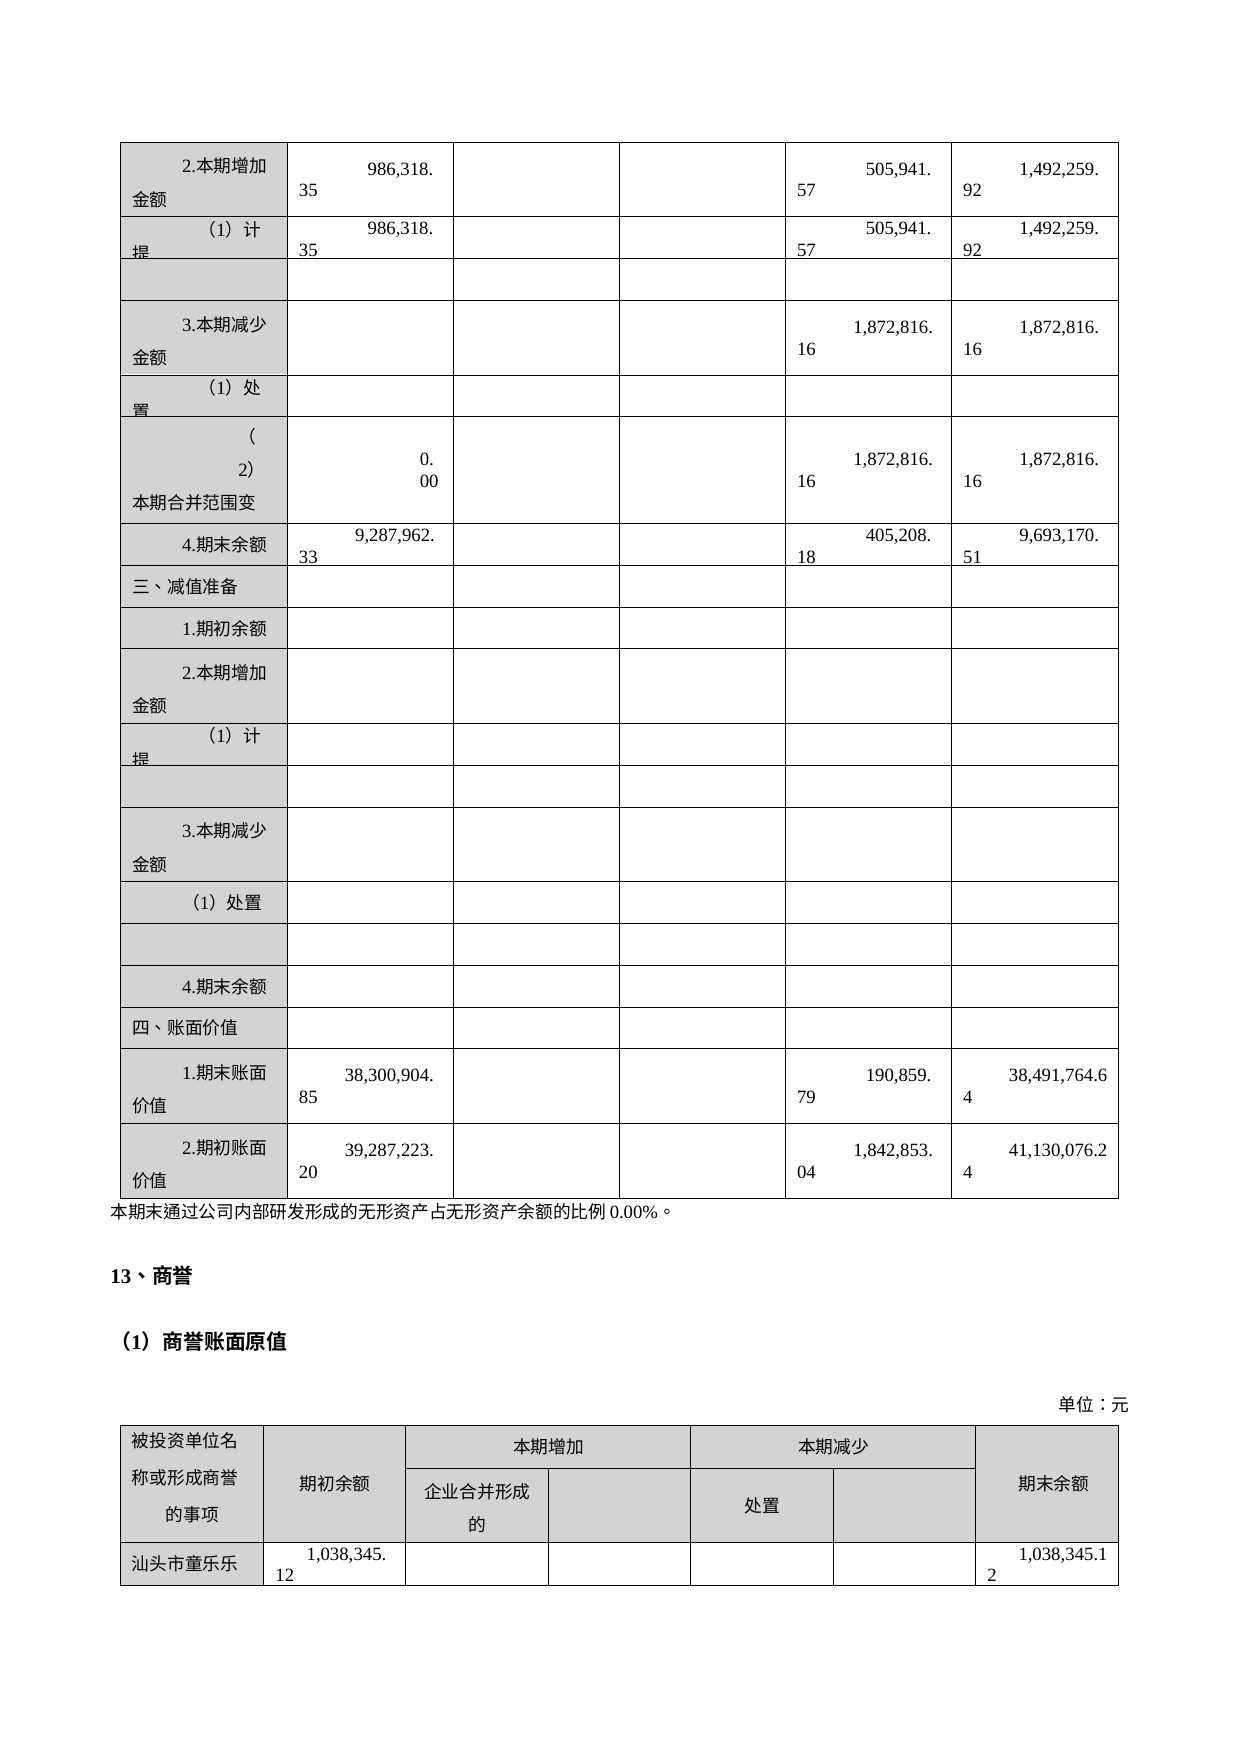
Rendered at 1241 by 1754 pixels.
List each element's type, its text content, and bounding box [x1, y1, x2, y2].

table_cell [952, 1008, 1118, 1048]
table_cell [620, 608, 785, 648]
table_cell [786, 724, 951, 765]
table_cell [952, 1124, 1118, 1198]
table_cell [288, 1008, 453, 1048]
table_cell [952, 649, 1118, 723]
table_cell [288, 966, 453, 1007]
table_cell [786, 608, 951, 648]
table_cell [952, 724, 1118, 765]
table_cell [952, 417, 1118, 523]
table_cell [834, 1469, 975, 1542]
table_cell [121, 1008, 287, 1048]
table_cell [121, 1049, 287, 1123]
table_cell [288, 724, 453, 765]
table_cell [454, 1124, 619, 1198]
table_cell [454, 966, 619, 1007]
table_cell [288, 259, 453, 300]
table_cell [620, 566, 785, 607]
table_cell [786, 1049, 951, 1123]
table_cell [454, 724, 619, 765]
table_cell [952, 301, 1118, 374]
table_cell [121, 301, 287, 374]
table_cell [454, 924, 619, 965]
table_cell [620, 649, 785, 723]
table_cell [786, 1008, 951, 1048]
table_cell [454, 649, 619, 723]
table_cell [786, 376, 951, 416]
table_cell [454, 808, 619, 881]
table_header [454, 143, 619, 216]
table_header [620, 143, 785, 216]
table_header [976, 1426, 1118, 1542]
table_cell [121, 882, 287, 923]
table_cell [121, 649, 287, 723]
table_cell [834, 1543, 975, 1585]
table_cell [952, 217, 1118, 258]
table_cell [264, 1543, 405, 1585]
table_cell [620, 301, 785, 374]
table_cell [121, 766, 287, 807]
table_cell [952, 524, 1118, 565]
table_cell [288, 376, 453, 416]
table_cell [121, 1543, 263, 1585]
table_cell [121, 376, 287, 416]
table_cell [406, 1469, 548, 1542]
subtitle （1）商誉账面原值 [110, 1327, 1129, 1355]
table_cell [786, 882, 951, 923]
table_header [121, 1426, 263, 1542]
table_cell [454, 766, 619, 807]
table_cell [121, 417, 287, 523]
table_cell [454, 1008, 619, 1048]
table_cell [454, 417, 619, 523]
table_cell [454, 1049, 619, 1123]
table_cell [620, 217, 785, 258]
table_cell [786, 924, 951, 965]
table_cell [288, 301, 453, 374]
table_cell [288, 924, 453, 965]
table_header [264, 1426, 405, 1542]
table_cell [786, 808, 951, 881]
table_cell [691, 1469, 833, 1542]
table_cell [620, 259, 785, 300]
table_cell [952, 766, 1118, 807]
text 本期末通过公司内部研发形成的无形资产占无形资产余额的比例0.00%。 [110, 1199, 1129, 1223]
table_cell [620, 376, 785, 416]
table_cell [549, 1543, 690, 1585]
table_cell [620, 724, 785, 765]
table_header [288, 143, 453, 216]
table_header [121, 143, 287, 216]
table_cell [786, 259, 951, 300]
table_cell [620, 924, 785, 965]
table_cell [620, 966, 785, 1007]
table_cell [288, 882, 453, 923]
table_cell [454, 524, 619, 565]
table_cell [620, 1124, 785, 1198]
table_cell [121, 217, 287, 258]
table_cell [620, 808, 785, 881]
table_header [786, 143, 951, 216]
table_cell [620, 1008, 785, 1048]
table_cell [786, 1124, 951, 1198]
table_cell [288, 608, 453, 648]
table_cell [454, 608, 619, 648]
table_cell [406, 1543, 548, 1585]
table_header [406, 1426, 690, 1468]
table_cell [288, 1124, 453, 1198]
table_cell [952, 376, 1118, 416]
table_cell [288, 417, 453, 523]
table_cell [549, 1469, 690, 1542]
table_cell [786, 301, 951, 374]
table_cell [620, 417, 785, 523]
text 单位：元 [110, 1393, 1129, 1417]
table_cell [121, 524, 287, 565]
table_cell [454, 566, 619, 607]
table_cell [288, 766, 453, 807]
subtitle 13、商誉 [110, 1261, 1129, 1289]
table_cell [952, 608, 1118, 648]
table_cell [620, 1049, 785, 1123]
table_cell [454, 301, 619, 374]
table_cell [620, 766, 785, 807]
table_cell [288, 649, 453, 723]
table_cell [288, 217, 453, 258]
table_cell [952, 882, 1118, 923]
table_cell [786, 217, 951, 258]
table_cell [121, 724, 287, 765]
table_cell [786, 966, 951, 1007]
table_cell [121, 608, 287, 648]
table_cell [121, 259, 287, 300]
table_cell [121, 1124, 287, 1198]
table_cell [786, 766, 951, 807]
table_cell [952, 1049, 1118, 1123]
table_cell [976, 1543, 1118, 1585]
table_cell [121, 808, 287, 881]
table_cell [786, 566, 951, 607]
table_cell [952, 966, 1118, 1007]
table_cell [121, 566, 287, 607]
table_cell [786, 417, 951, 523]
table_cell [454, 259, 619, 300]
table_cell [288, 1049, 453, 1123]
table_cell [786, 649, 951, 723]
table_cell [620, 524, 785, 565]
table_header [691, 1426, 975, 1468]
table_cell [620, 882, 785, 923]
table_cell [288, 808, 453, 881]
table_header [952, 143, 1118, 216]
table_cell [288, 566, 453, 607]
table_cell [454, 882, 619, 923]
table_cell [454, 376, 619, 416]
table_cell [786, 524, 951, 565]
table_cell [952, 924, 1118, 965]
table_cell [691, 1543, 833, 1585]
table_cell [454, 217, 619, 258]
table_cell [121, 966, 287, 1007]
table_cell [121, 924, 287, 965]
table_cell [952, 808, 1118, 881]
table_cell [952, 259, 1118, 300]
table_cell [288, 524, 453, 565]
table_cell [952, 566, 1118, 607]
